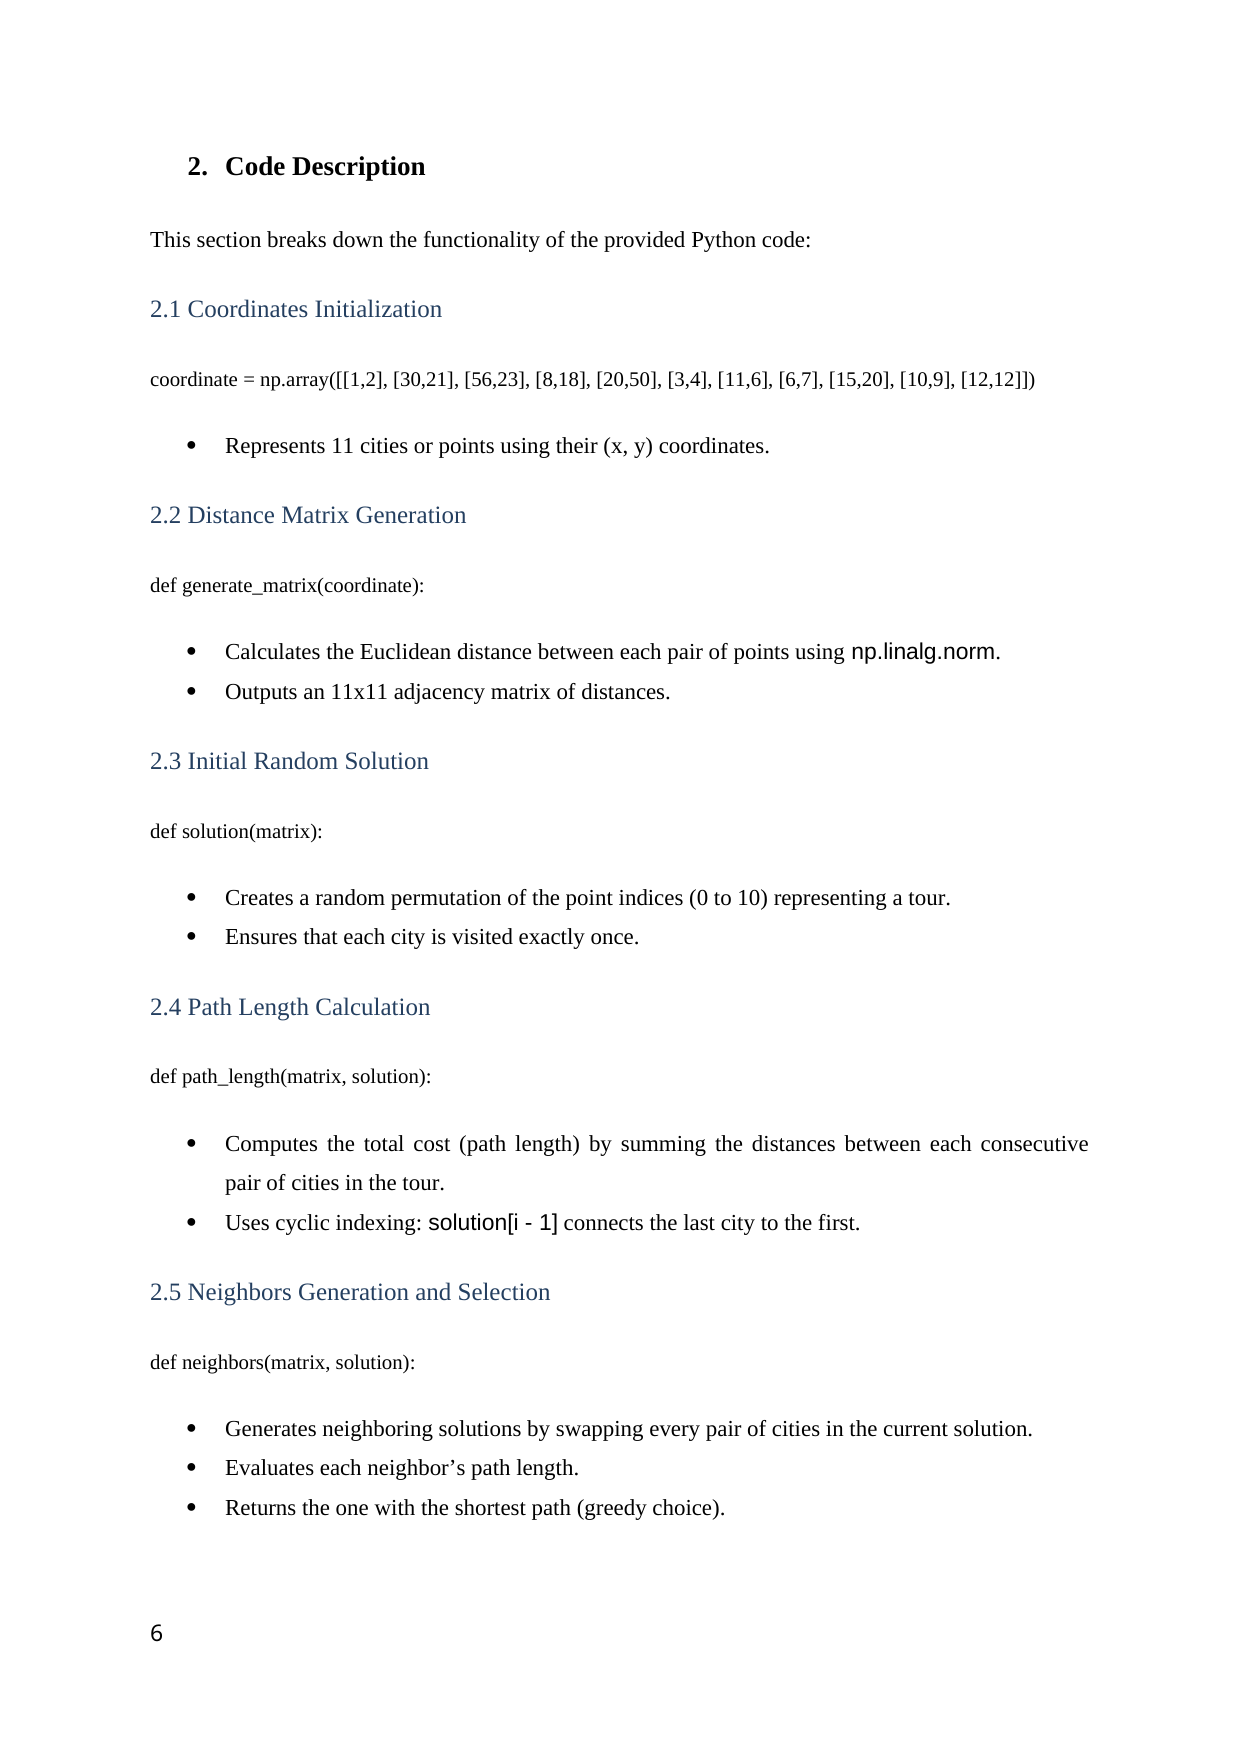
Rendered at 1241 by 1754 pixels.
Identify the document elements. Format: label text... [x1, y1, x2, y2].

text coordinate = np.array([[1,2], [30,21], [56,23], [8,18], [20,50], [3,4], [11,6], [6,7], [15,20], [10,9], [12,12]]) [150, 367, 1090, 391]
list Evaluates each neighbor’s path length. [187, 1454, 1090, 1481]
list Ensures that each city is visited exactly once. [187, 923, 1090, 950]
list Outputs an 11x11 adjacency matrix of distances. [187, 678, 1090, 704]
text def neighbors(matrix, solution): [150, 1350, 1090, 1374]
list Computes the total cost (path length) by summing the distances between each consecutive pair of cities in the tour. [187, 1129, 1090, 1195]
subtitle 2.4 Path Length Calculation [150, 992, 1090, 1021]
subtitle Code Description [187, 150, 1090, 181]
list Represents 11 cities or points using their (x, y) coordinates. [187, 432, 1090, 458]
text def generate_matrix(coordinate): [150, 573, 1090, 597]
list Generates neighboring solutions by swapping every pair of cities in the current solution. [187, 1415, 1090, 1441]
text def path_length(matrix, solution): [150, 1064, 1090, 1088]
list Uses cyclic indexing: solution[i - 1] connects the last city to the first. [187, 1208, 1090, 1235]
subtitle 2.1 Coordinates Initialization [150, 294, 1090, 323]
subtitle 2.5 Neighbors Generation and Selection [150, 1277, 1090, 1306]
text This section breaks down the functionality of the provided Python code: [150, 226, 1090, 252]
subtitle 2.2 Distance Matrix Generation [150, 501, 1090, 529]
list Calculates the Euclidean distance between each pair of points using np.linalg.norm. [187, 638, 1090, 664]
subtitle 2.3 Initial Random Solution [150, 746, 1090, 775]
list Creates a random permutation of the point indices (0 to 10) representing a tour. [187, 884, 1090, 910]
text def solution(matrix): [150, 819, 1090, 843]
list Returns the one with the shortest path (greedy choice). [187, 1494, 1090, 1520]
